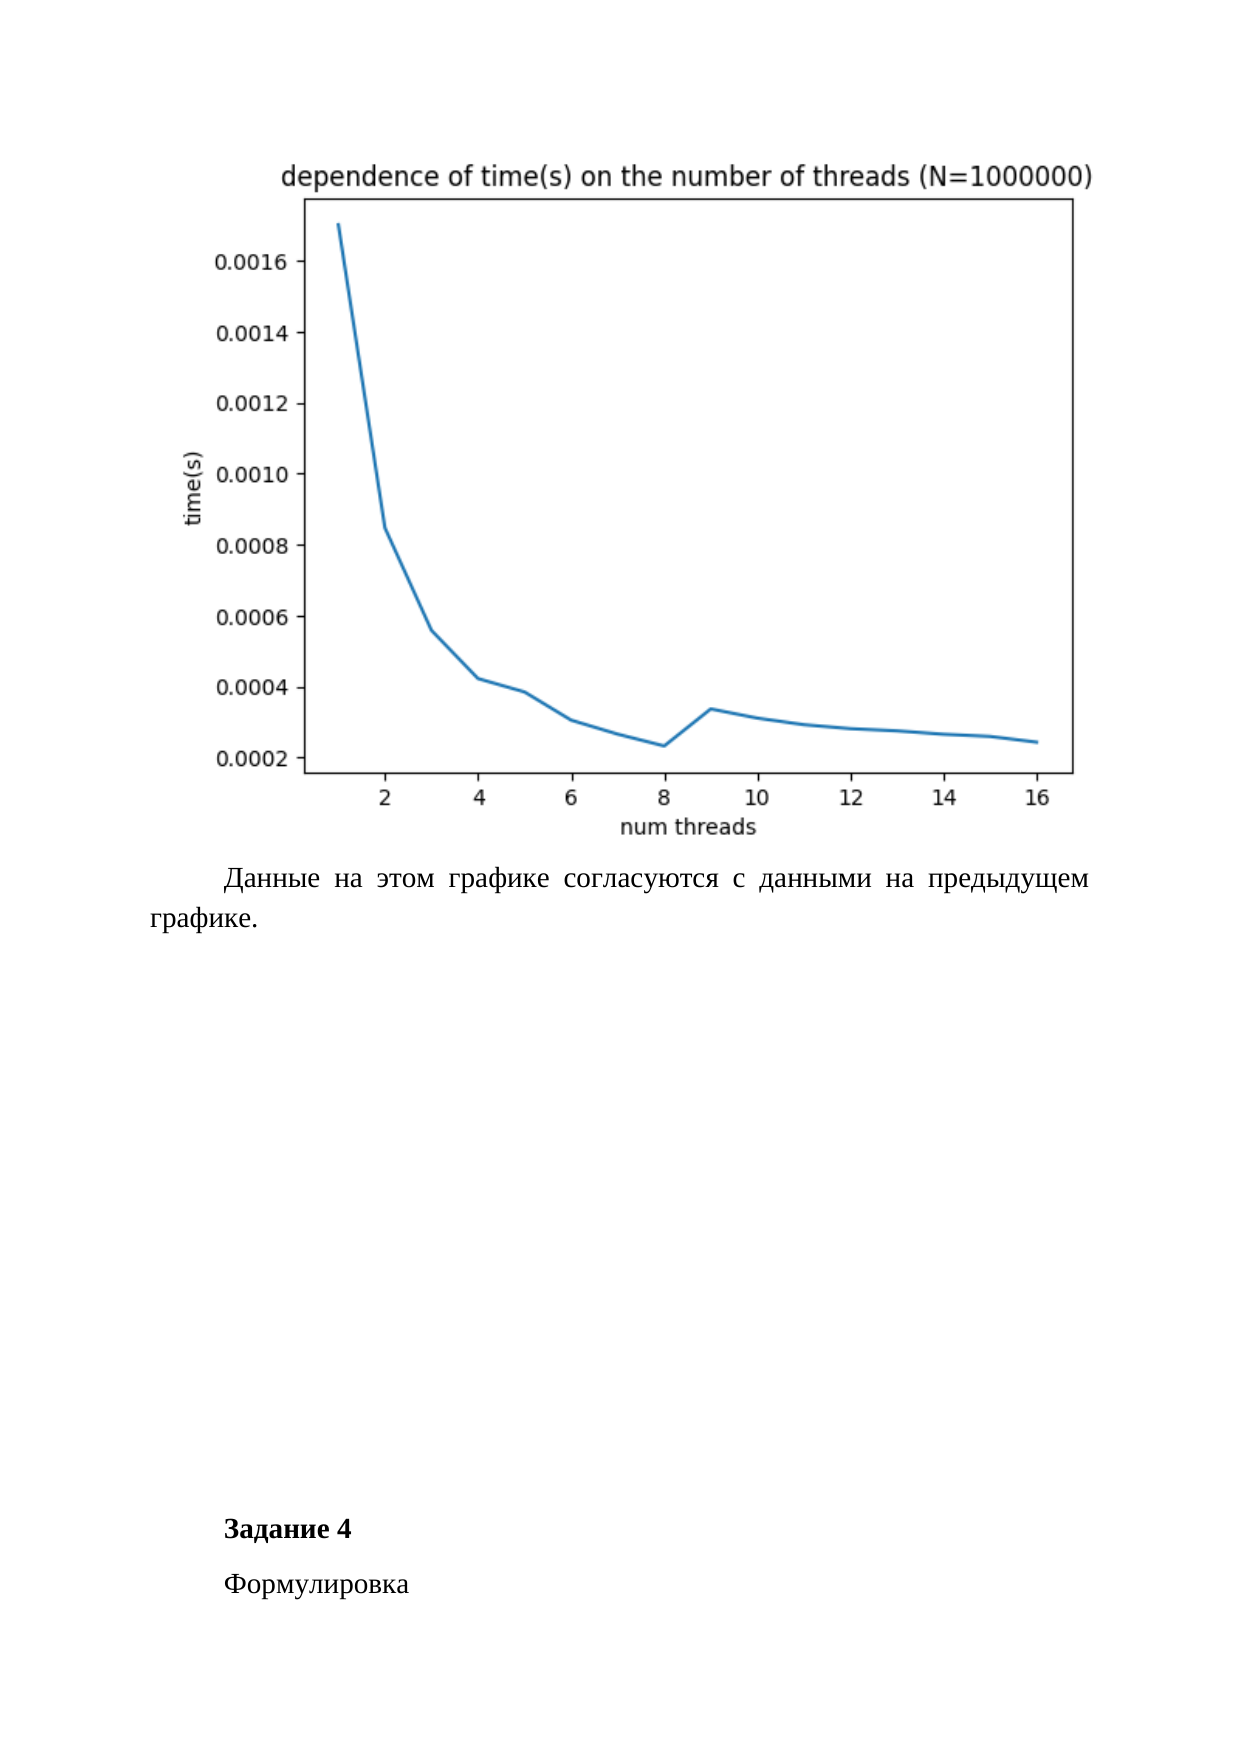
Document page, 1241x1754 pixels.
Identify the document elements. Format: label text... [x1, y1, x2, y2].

text Задание 4 [150, 1511, 1090, 1544]
text Формулировка [150, 1566, 1090, 1600]
text Данные на этом графике согласуются с данными на предыдущем графике. [150, 150, 1090, 933]
